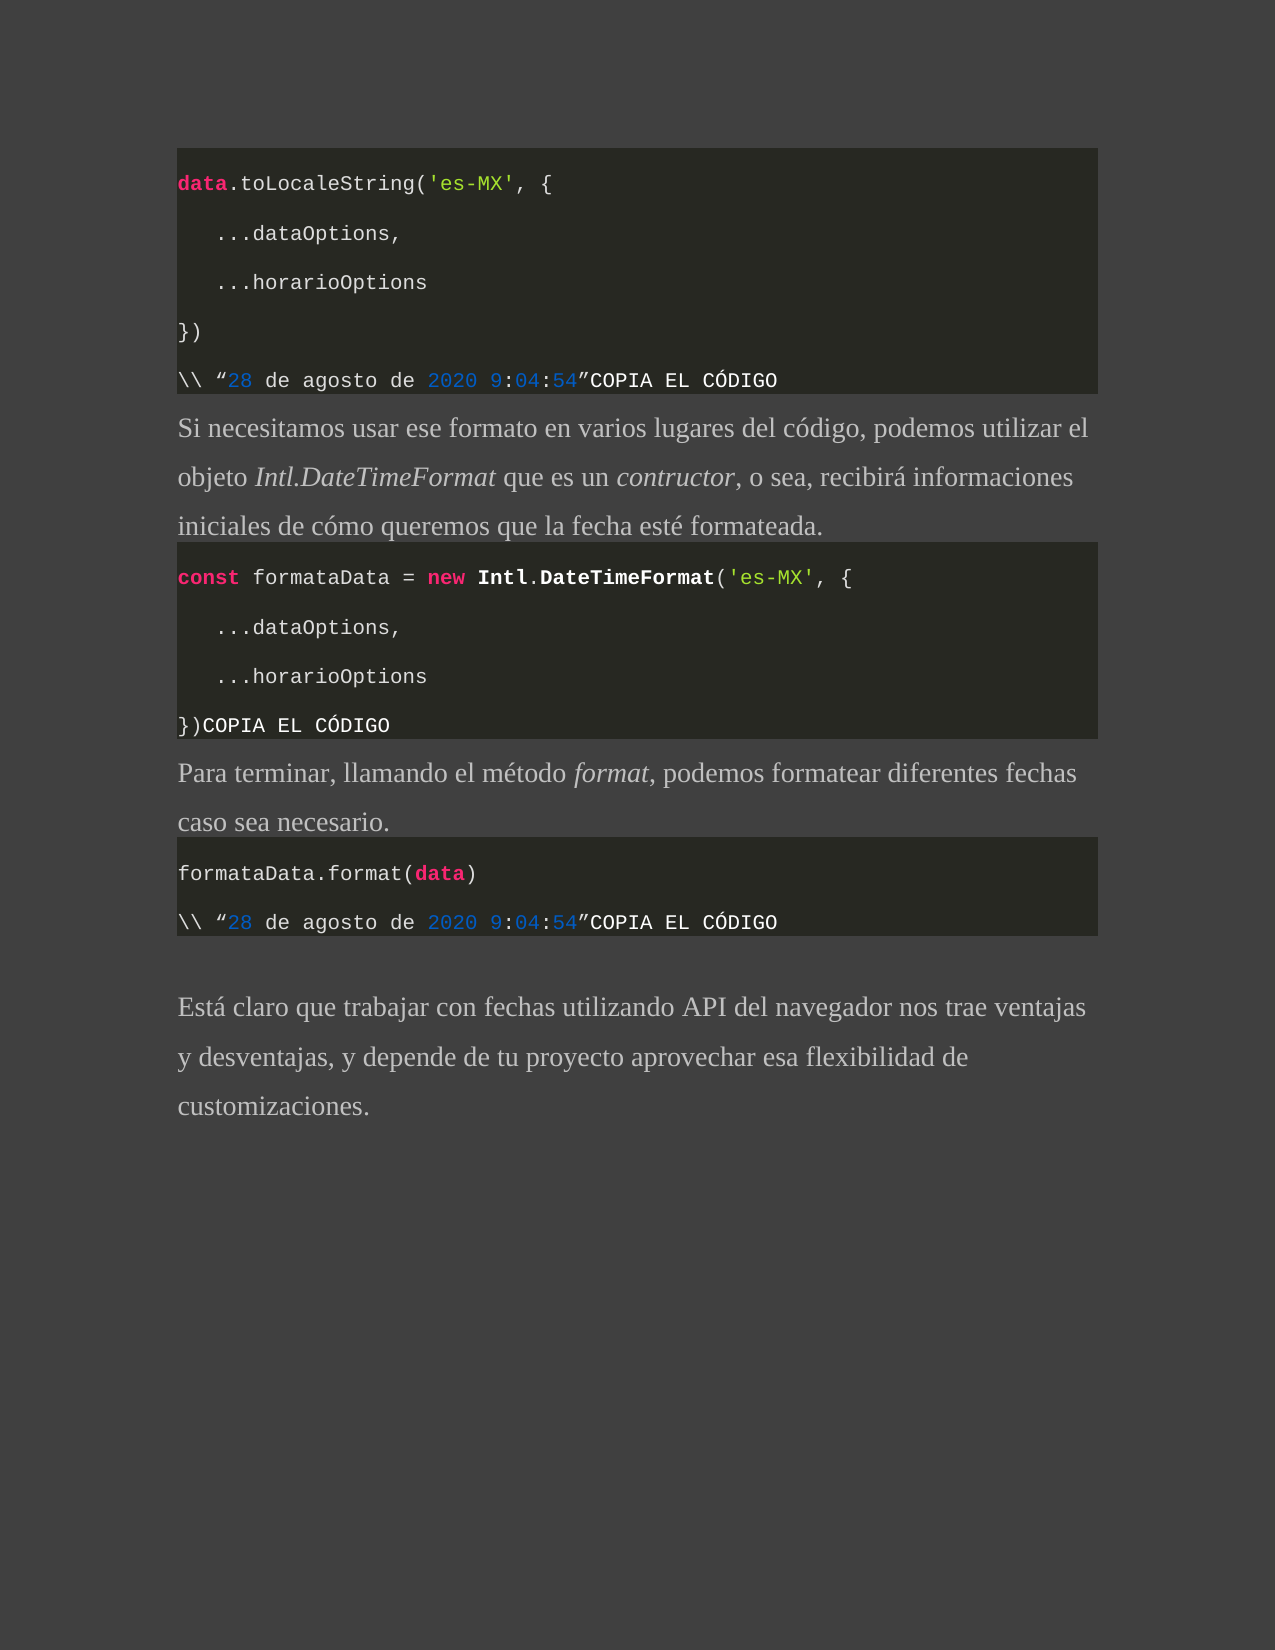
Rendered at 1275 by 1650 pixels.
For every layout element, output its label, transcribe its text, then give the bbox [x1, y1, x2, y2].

text ...horarioOptions [177, 246, 1098, 295]
text ...dataOptions, [177, 591, 1098, 640]
text \\ “28 de agosto de 2020 9:04:54”COPIA EL CÓDIGO [177, 345, 1098, 394]
text }) [177, 295, 1098, 345]
text ...horarioOptions [177, 640, 1098, 689]
text Para terminar, llamando el método format, podemos formatear diferentes fechas caso sea necesario. [177, 739, 1098, 837]
text Si necesitamos usar ese formato en varios lugares del código, podemos utilizar el objeto Intl.DateTimeFormat que es un contructor, o sea, recibirá informaciones iniciales de cómo queremos que la fecha esté formateada. [177, 394, 1098, 542]
text \\ “28 de agosto de 2020 9:04:54”COPIA EL CÓDIGO [177, 887, 1098, 936]
text })COPIA EL CÓDIGO [177, 689, 1098, 739]
text ...dataOptions, [177, 197, 1098, 246]
text data.toLocaleString('es-MX', { [177, 148, 1098, 197]
text Está claro que trabajar con fechas utilizando API del navegador nos trae ventajas y desventajas, y depende de tu proyecto aprovechar esa flexibilidad de customizaciones. [177, 973, 1098, 1121]
text const formataData = new Intl.DateTimeFormat('es-MX', { [177, 542, 1098, 591]
text formataData.format(data) [177, 837, 1098, 887]
